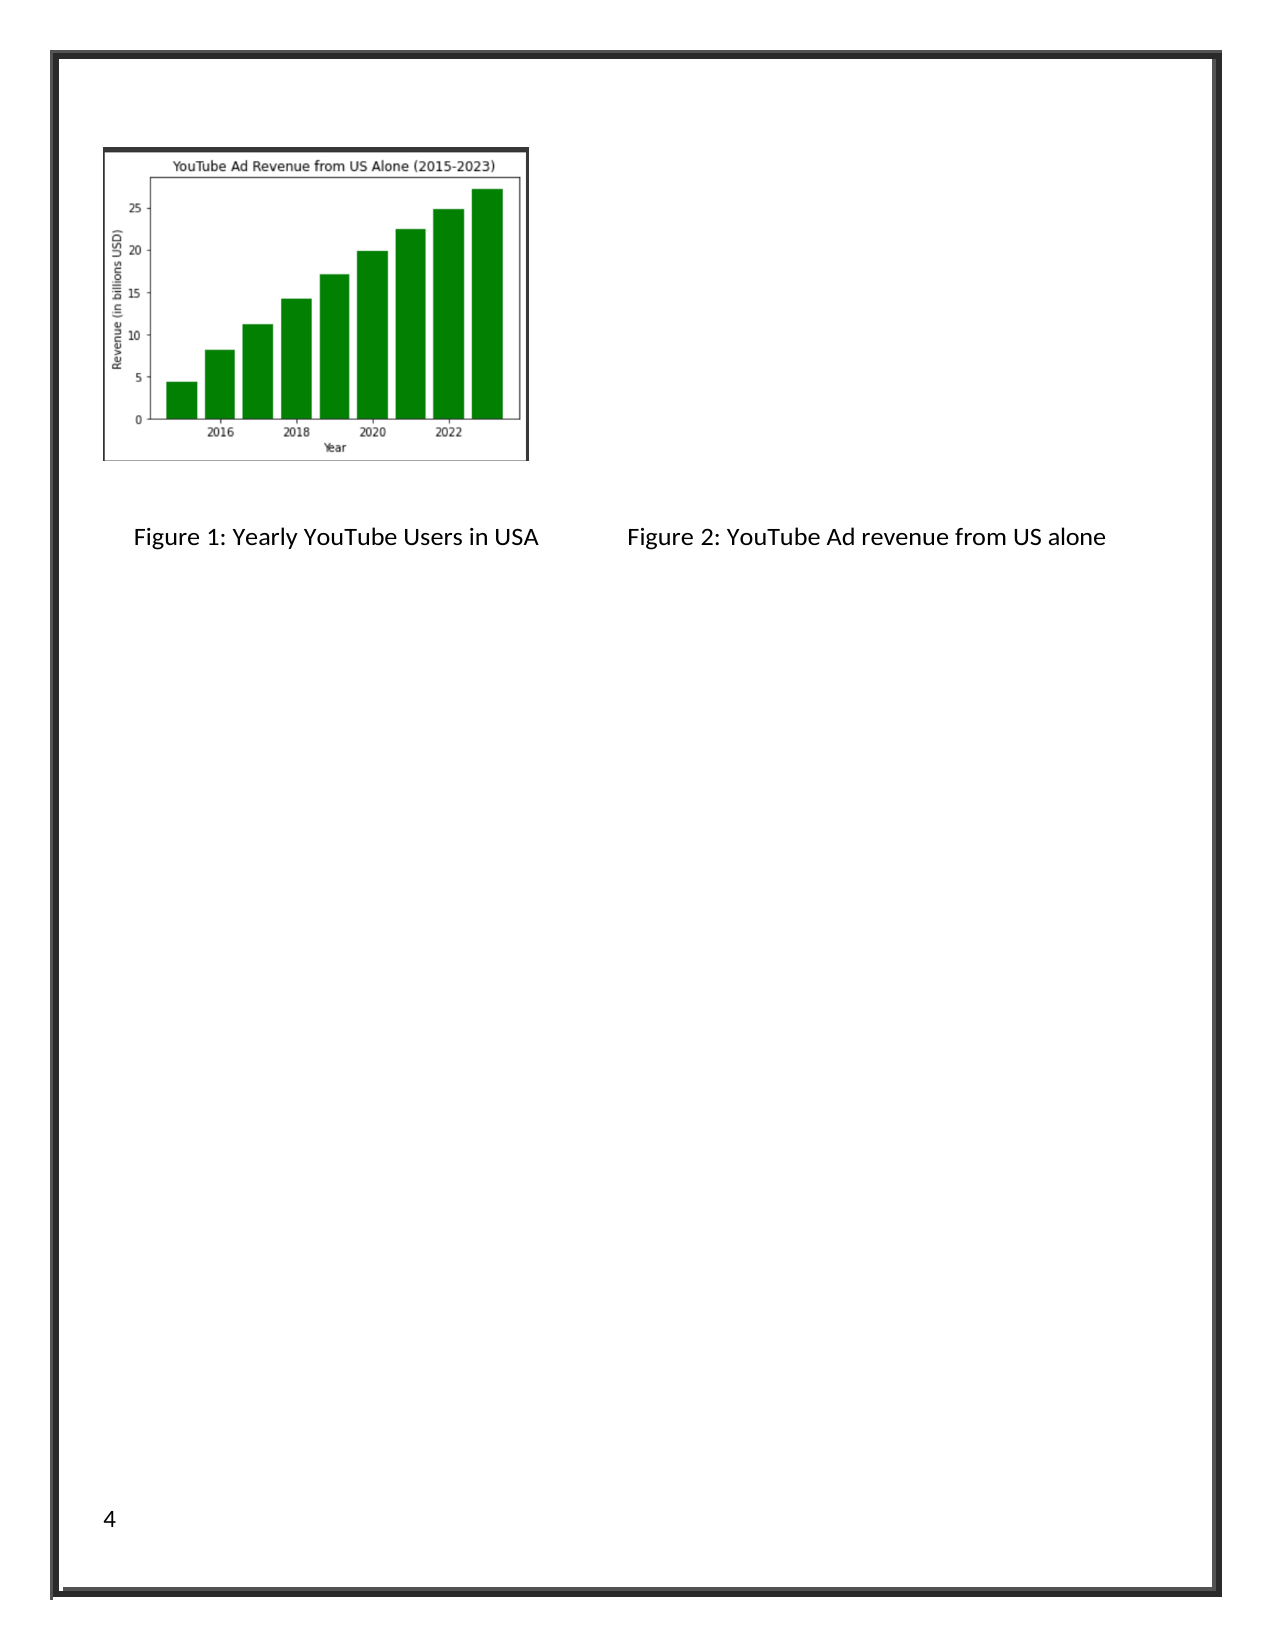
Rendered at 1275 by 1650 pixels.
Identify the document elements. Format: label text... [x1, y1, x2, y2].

text Figure 1: Yearly YouTube Users in USA Figure 2: YouTube Ad revenue from US alone [103, 521, 1106, 552]
picture [103, 147, 529, 461]
